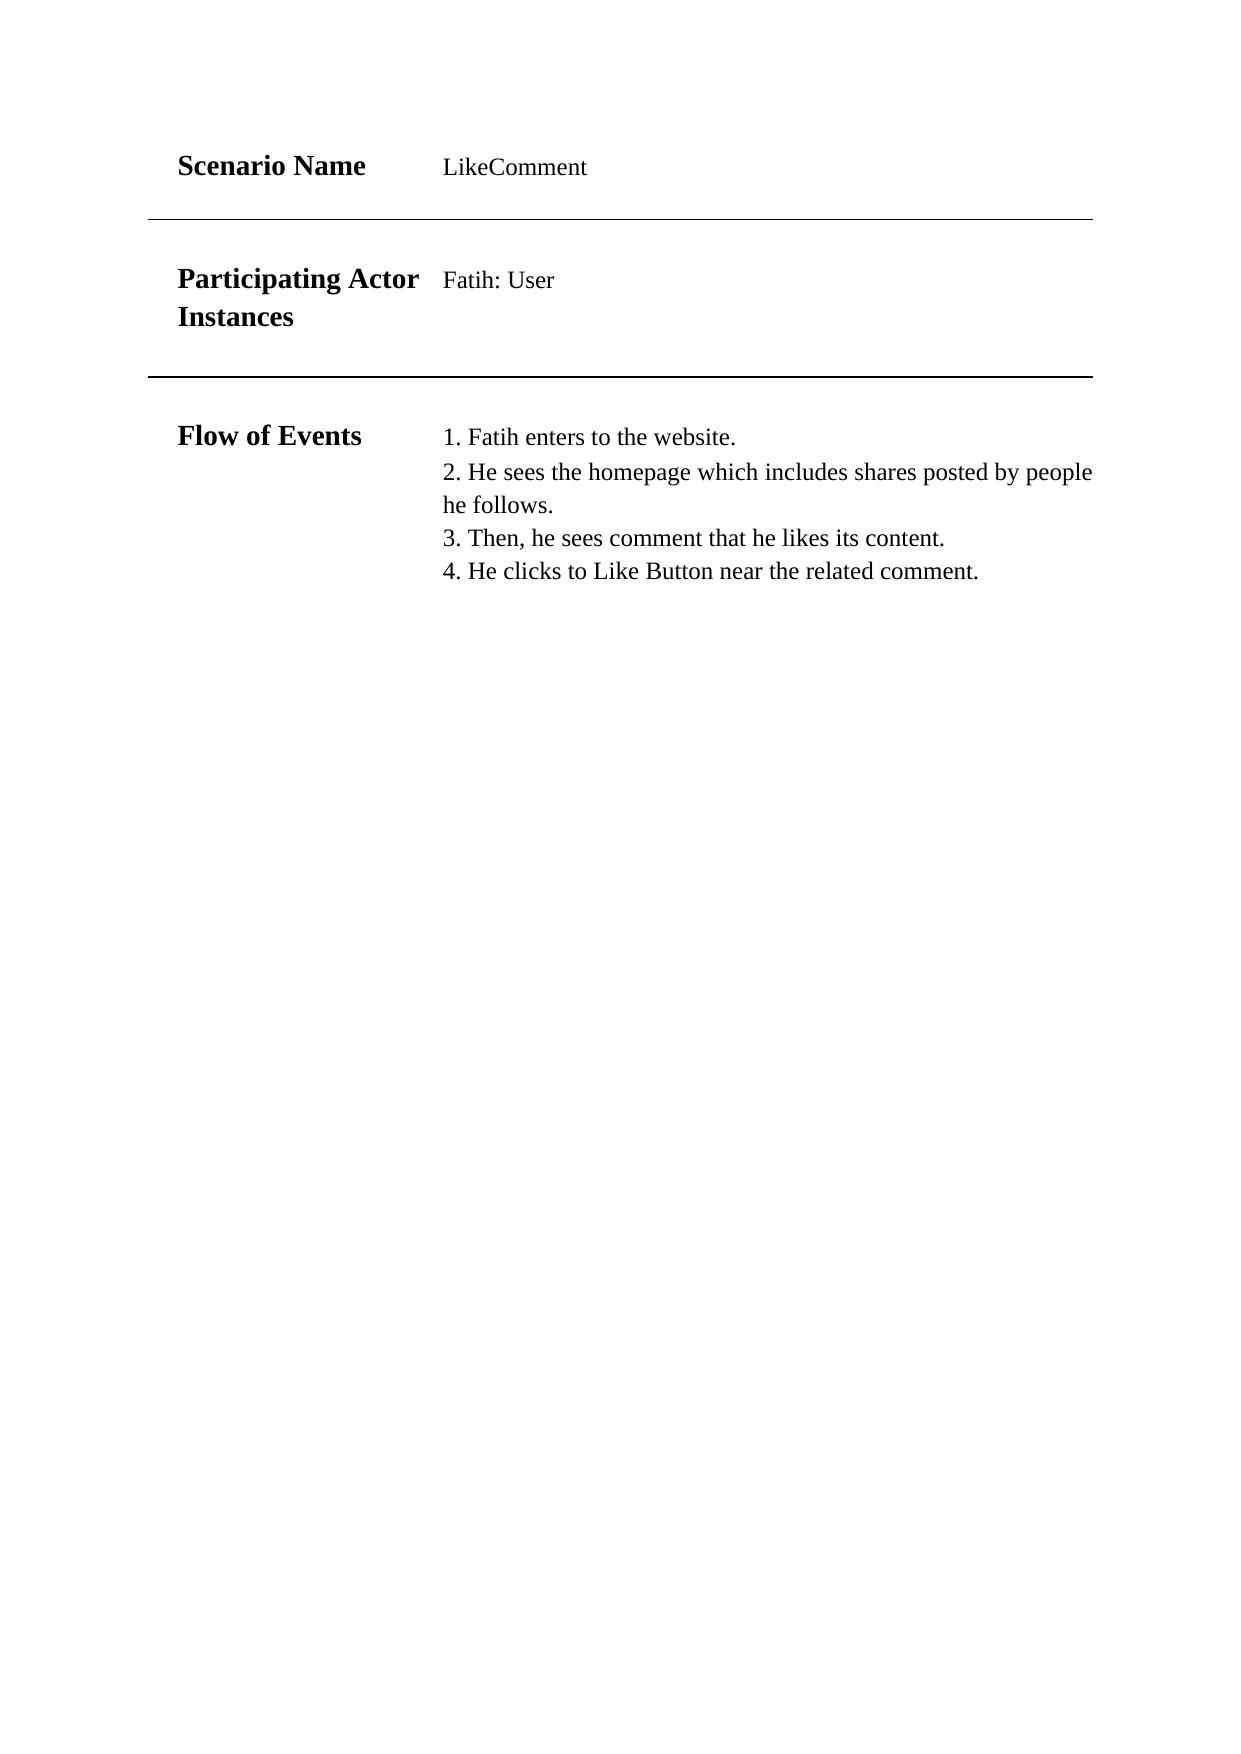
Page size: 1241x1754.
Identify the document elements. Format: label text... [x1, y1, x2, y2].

text 3. Then, he sees comment that he likes its content. [177, 523, 1093, 551]
text 4. He clicks to Like Button near the related comment. [177, 556, 1093, 585]
text Instances [148, 299, 1093, 333]
text 2. He sees the homepage which includes shares posted by people he follows. [177, 457, 1093, 518]
text Flow of Events 1. Fatih enters to the website. [177, 418, 1093, 452]
text Participating Actor Fatih: User [148, 261, 1093, 294]
text Scenario Name LikeComment [148, 148, 1093, 181]
